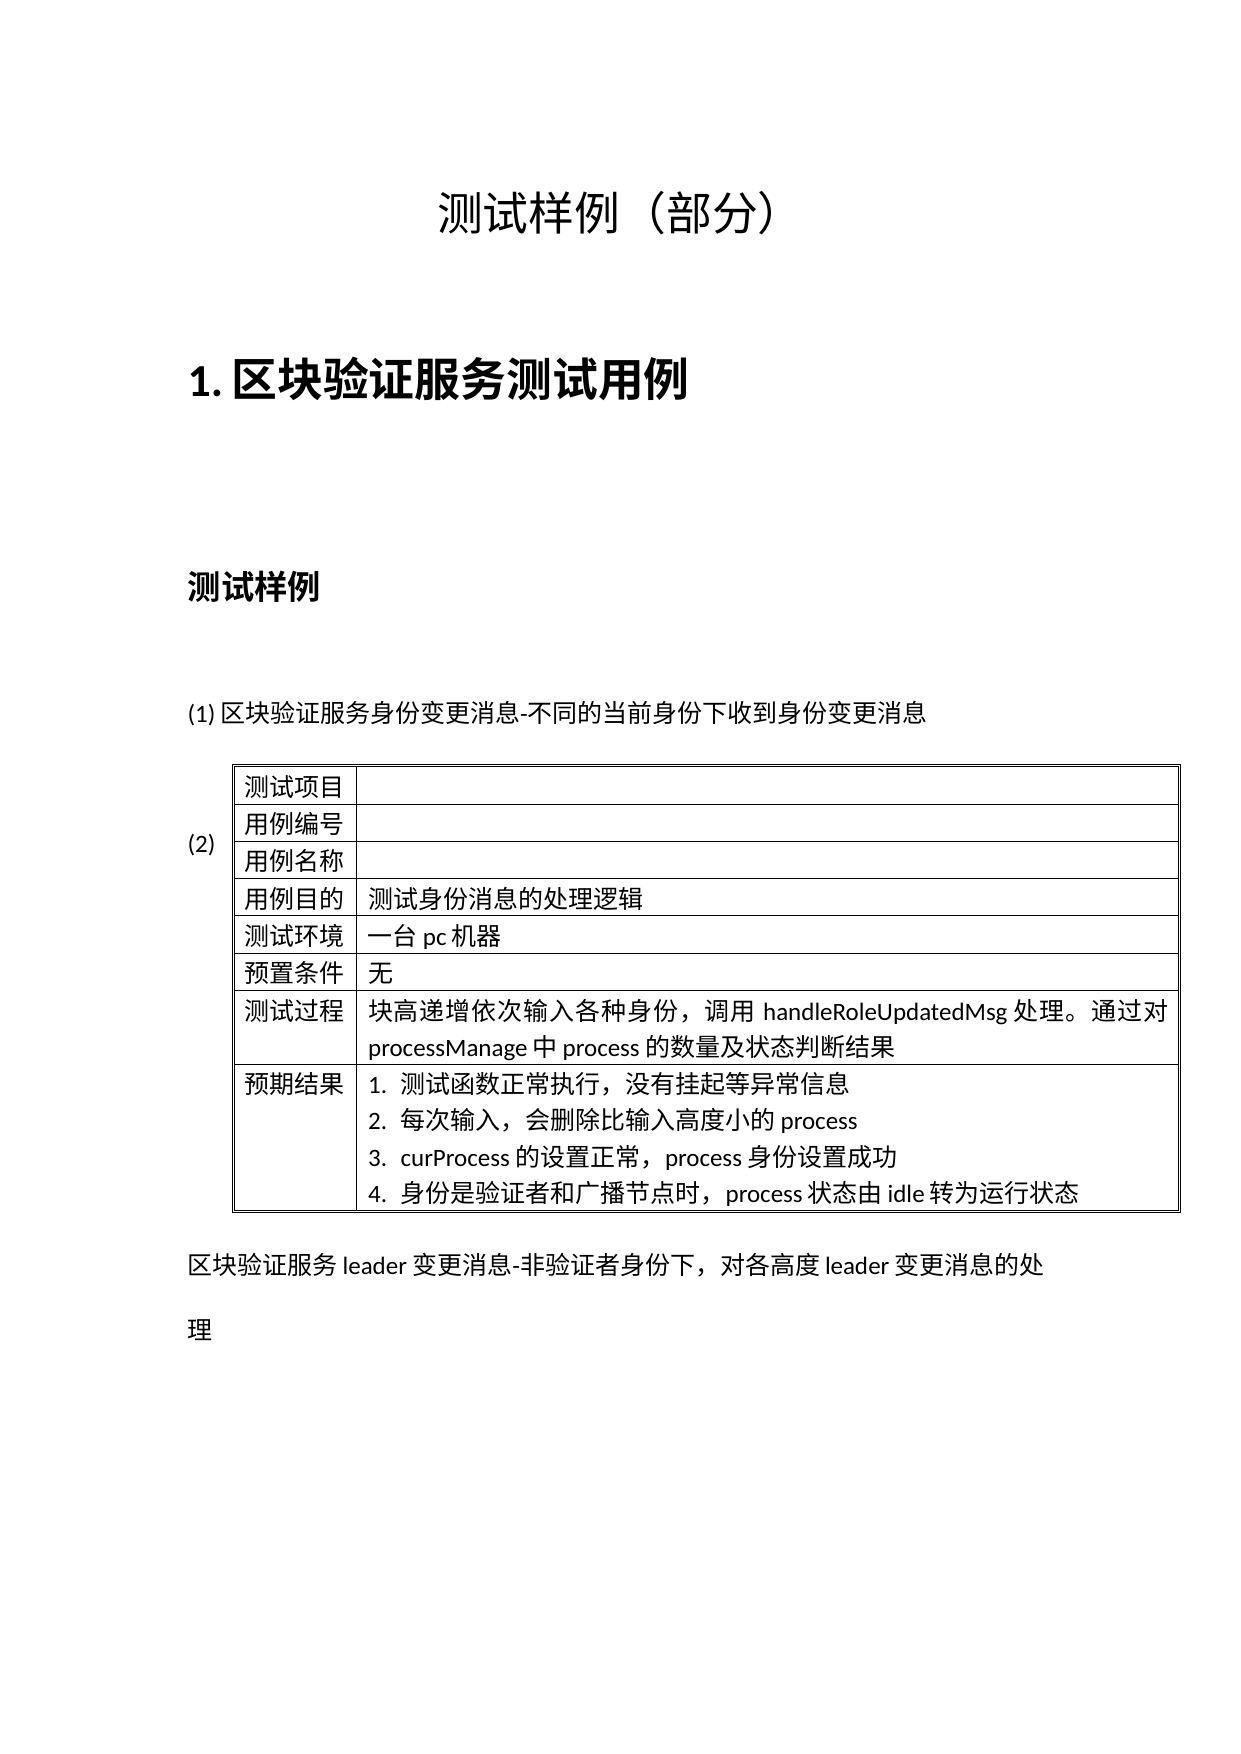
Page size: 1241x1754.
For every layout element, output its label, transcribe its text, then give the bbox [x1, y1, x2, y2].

table_cell 无 [357, 954, 1178, 990]
table_cell 预期结果 [235, 1065, 356, 1209]
table_header 测试项目 [235, 767, 356, 803]
subtitle 测试样例 [187, 552, 1053, 617]
table_cell 测试过程 [235, 991, 356, 1063]
table_cell [357, 805, 1178, 841]
text 测试样例（部分） [187, 162, 1053, 259]
table_cell 块高递增依次输入各种身份，调用handleRoleUpdatedMsg处理。通过对 processManage中process的数量及状态判断结果 [357, 991, 1178, 1063]
table_cell 用例名称 [235, 842, 356, 878]
subtitle 区块验证服务测试用例 [187, 327, 1053, 425]
table_cell [357, 842, 1178, 878]
table_cell 测试身份消息的处理逻辑 [357, 879, 1178, 915]
table_cell 用例目的 [235, 879, 356, 915]
table_cell 测试环境 [235, 916, 356, 953]
table_cell 预置条件 [235, 954, 356, 990]
table_cell 一台pc机器 [357, 916, 1178, 953]
table_cell 测试函数正常执行，没有挂起等异常信息 每次输入，会删除比输入高度小的process curProcess的设置正常，process身份设置成功 身份是验证者和广播节点时，process状态由idle转为运行状态 [357, 1065, 1178, 1209]
list 区块验证服务leader变更消息-非验证者身份下，对各高度leader变更消息的处理 [187, 809, 1053, 1361]
table_header [357, 767, 1178, 803]
list 区块验证服务身份变更消息-不同的当前身份下收到身份变更消息 [187, 679, 1053, 744]
table_cell 用例编号 [235, 805, 356, 841]
